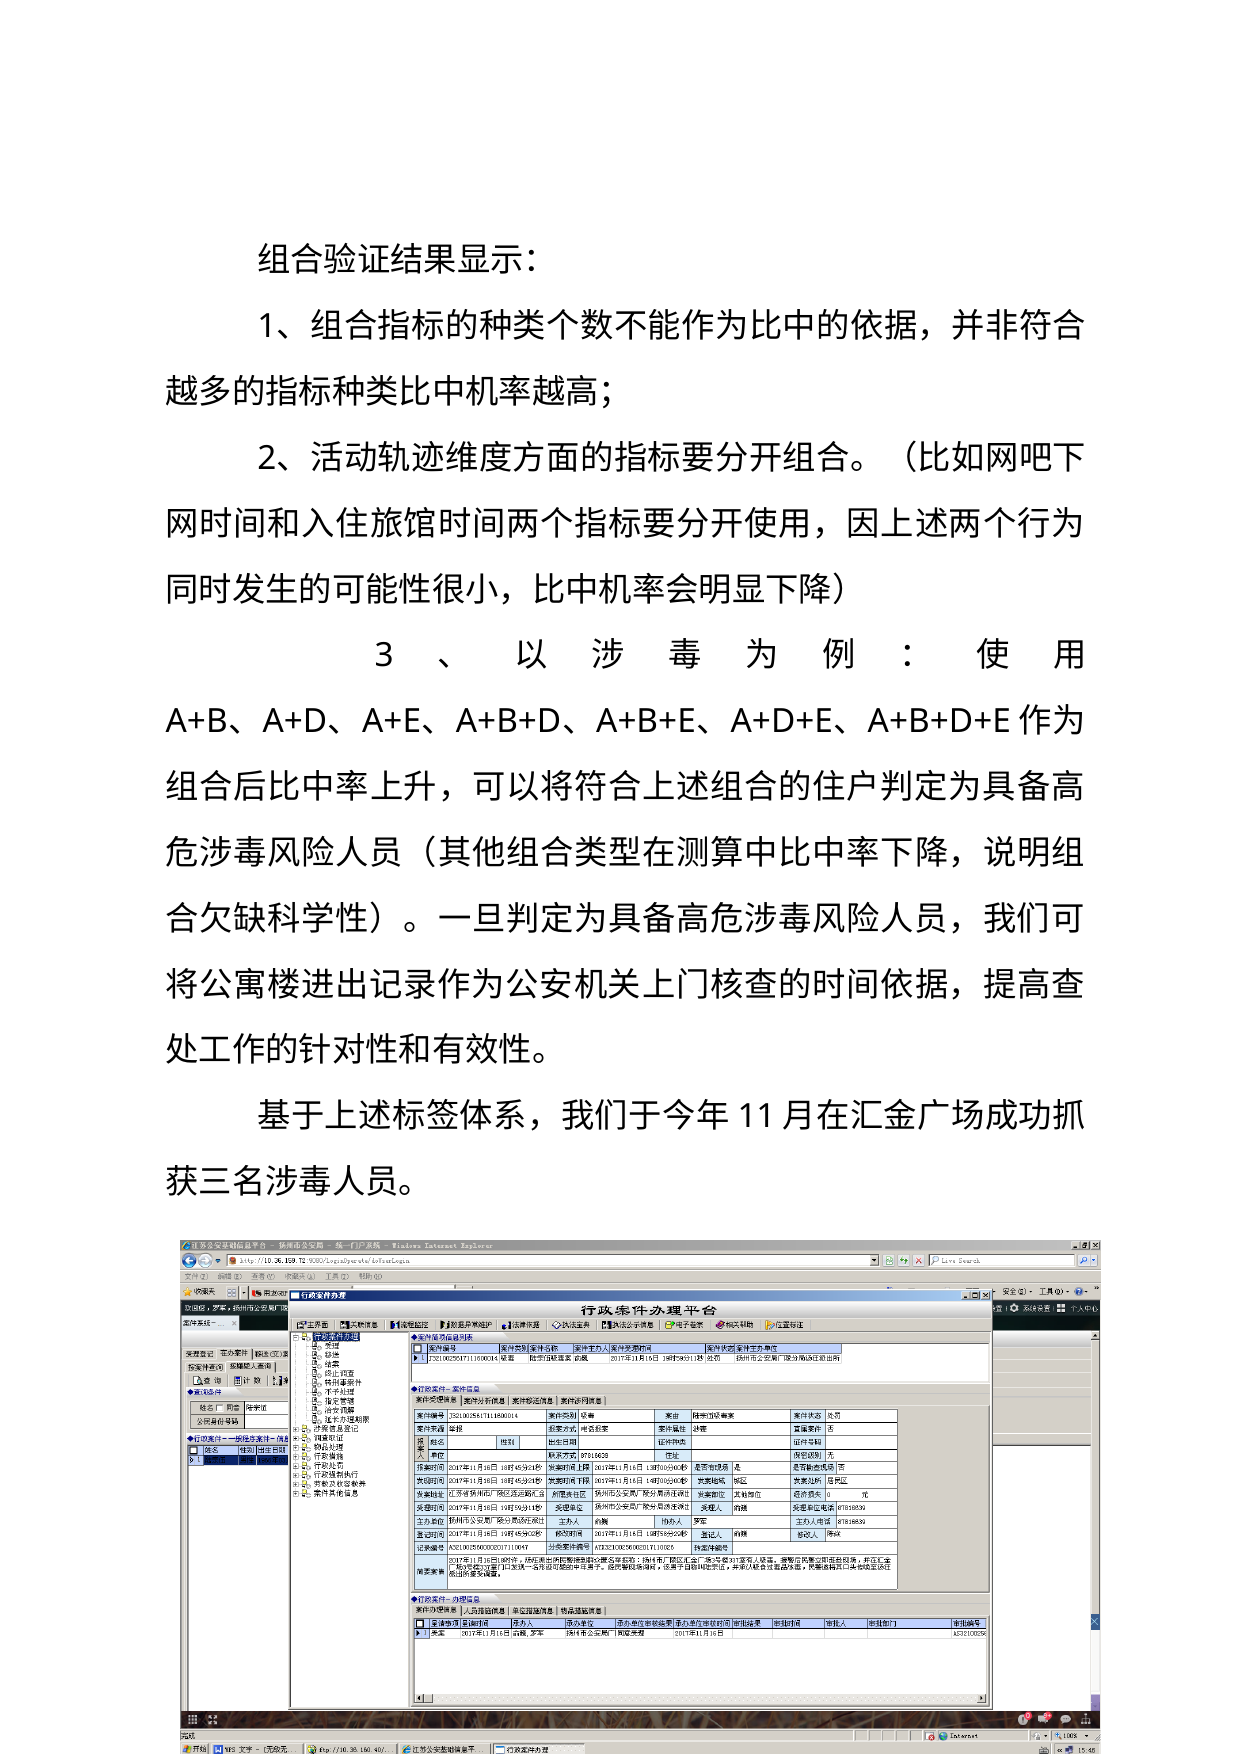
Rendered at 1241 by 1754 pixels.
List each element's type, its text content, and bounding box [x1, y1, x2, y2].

text 组合验证结果显示： [165, 224, 1087, 290]
picture [180, 1240, 1101, 1754]
text 3、以涉毒为例：使用A+B、A+D、A+E、A+B+D、A+B+E、A+D+E、A+B+D+E作为组合后比中率上升，可以将符合上述组合的住户判定为具备高危涉毒风险人员（其他组合类型在测算中比中率下降，说明组合欠缺科学性）。一旦判定为具备高危涉毒风险人员，我们可将公寓楼进出记录作为公安机关上门核查的时间依据，提高查处工作的针对性和有效性。 [165, 619, 1087, 1080]
text 基于上述标签体系，我们于今年11月在汇金广场成功抓获三名涉毒人员。 [165, 1080, 1087, 1212]
text 1、组合指标的种类个数不能作为比中的依据，并非符合越多的指标种类比中机率越高； [165, 290, 1087, 422]
text 2、活动轨迹维度方面的指标要分开组合。（比如网吧下网时间和入住旅馆时间两个指标要分开使用，因上述两个行为同时发生的可能性很小，比中机率会明显下降） [165, 422, 1087, 619]
